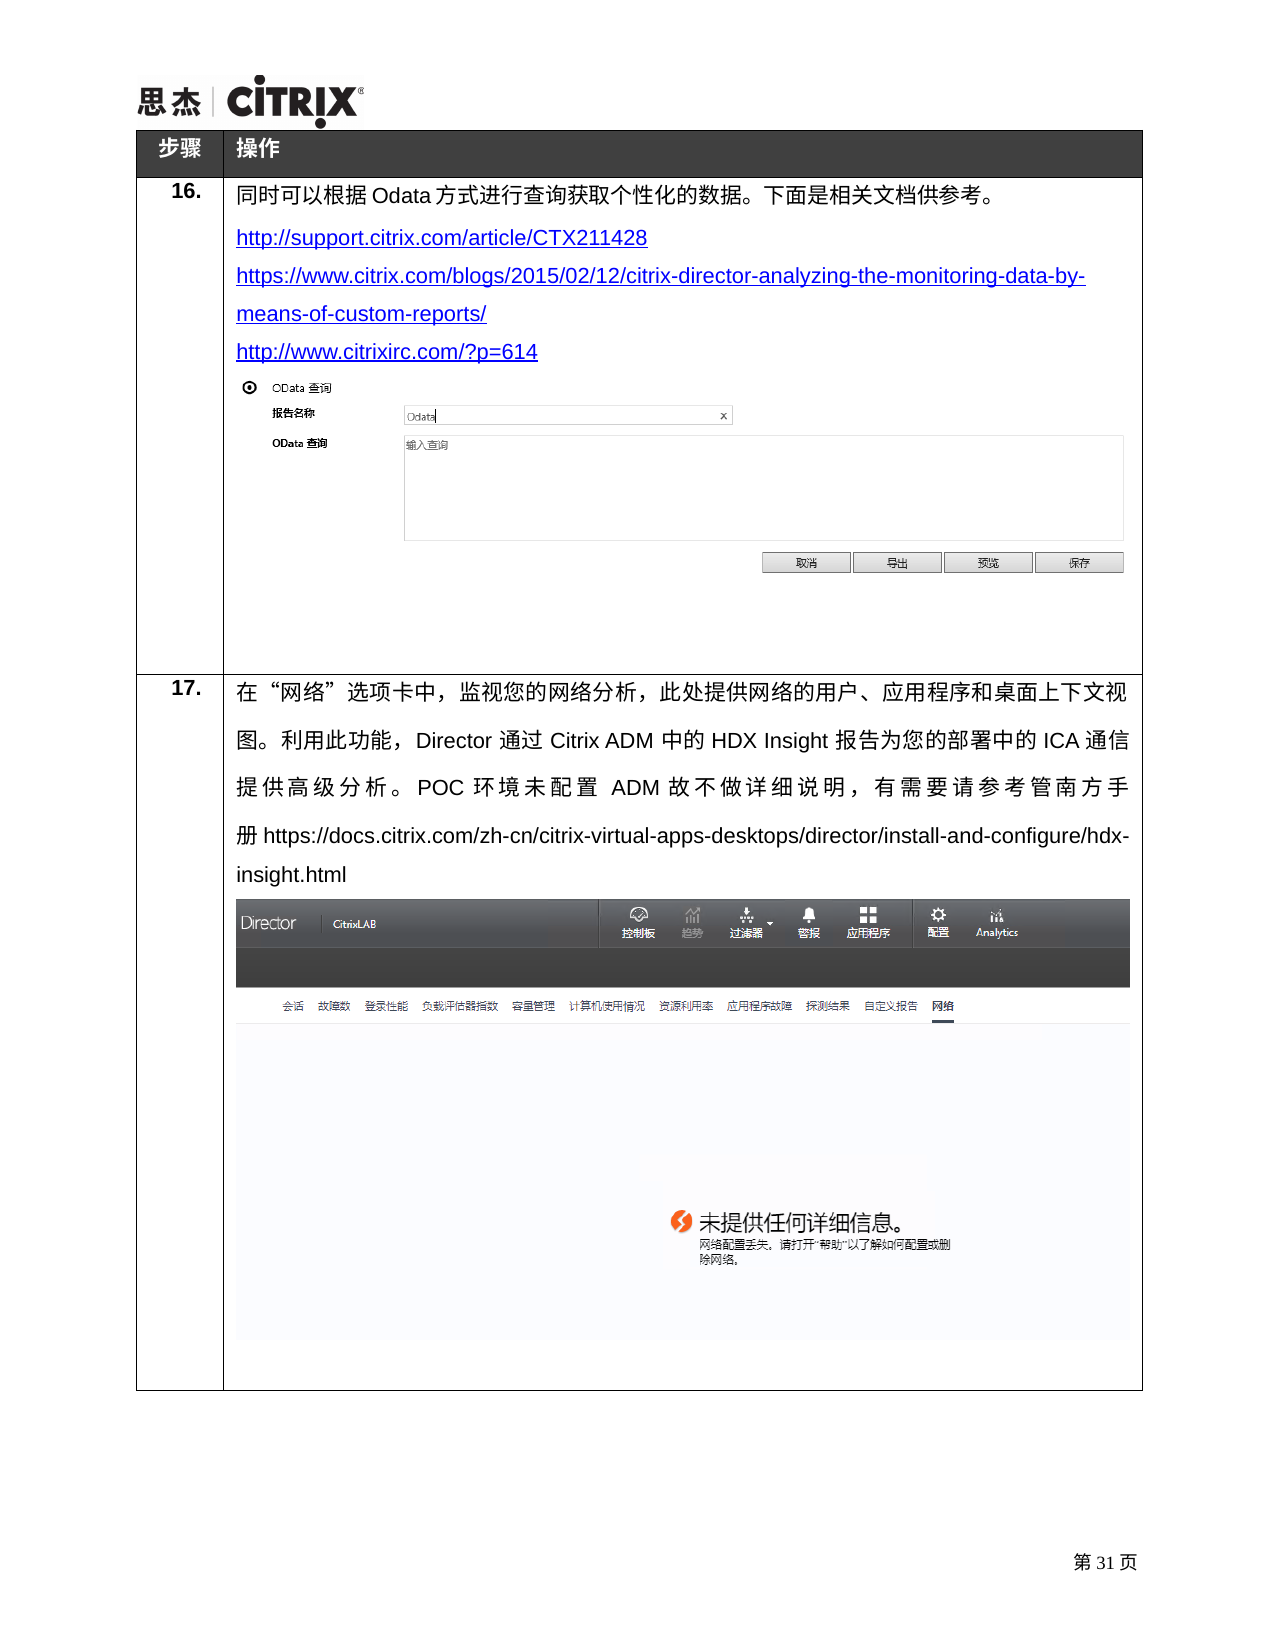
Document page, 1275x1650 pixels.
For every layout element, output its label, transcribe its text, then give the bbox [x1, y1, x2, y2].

picture [236, 899, 1130, 1340]
table_cell 同时可以根据Odata方式进行查询获取个性化的数据。下面是相关文档供参考。 http://support.citrix.com/article/CTX211428 https://www.citrix.com/blogs/2015/02/12/citrix-director-analyzing-the-monitoring-data-by-means-of-custom-reports/ http://www.citrixirc.com/?p=614 [224, 178, 1142, 674]
table_cell [137, 675, 223, 1390]
table_cell 在“网络”选项卡中，监视您的网络分析，此处提供网络的用户、应用程序和桌面上下文视图。利用此功能，Director 通过 Citrix ADM 中的 HDX Insight 报告为您的部署中的 ICA 通信提供高级分析。POC环境未配置 ADM故不做详细说明，有需要请参考管南方手册https://docs.citrix.com/zh-cn/citrix-virtual-apps-desktops/director/install-and-configure/hdx-insight.html [224, 675, 1142, 1390]
picture [236, 376, 1130, 586]
table_header 操作 [224, 131, 1142, 177]
table_header 步骤 [137, 131, 223, 177]
picture [137, 75, 364, 130]
table_cell [137, 178, 223, 674]
